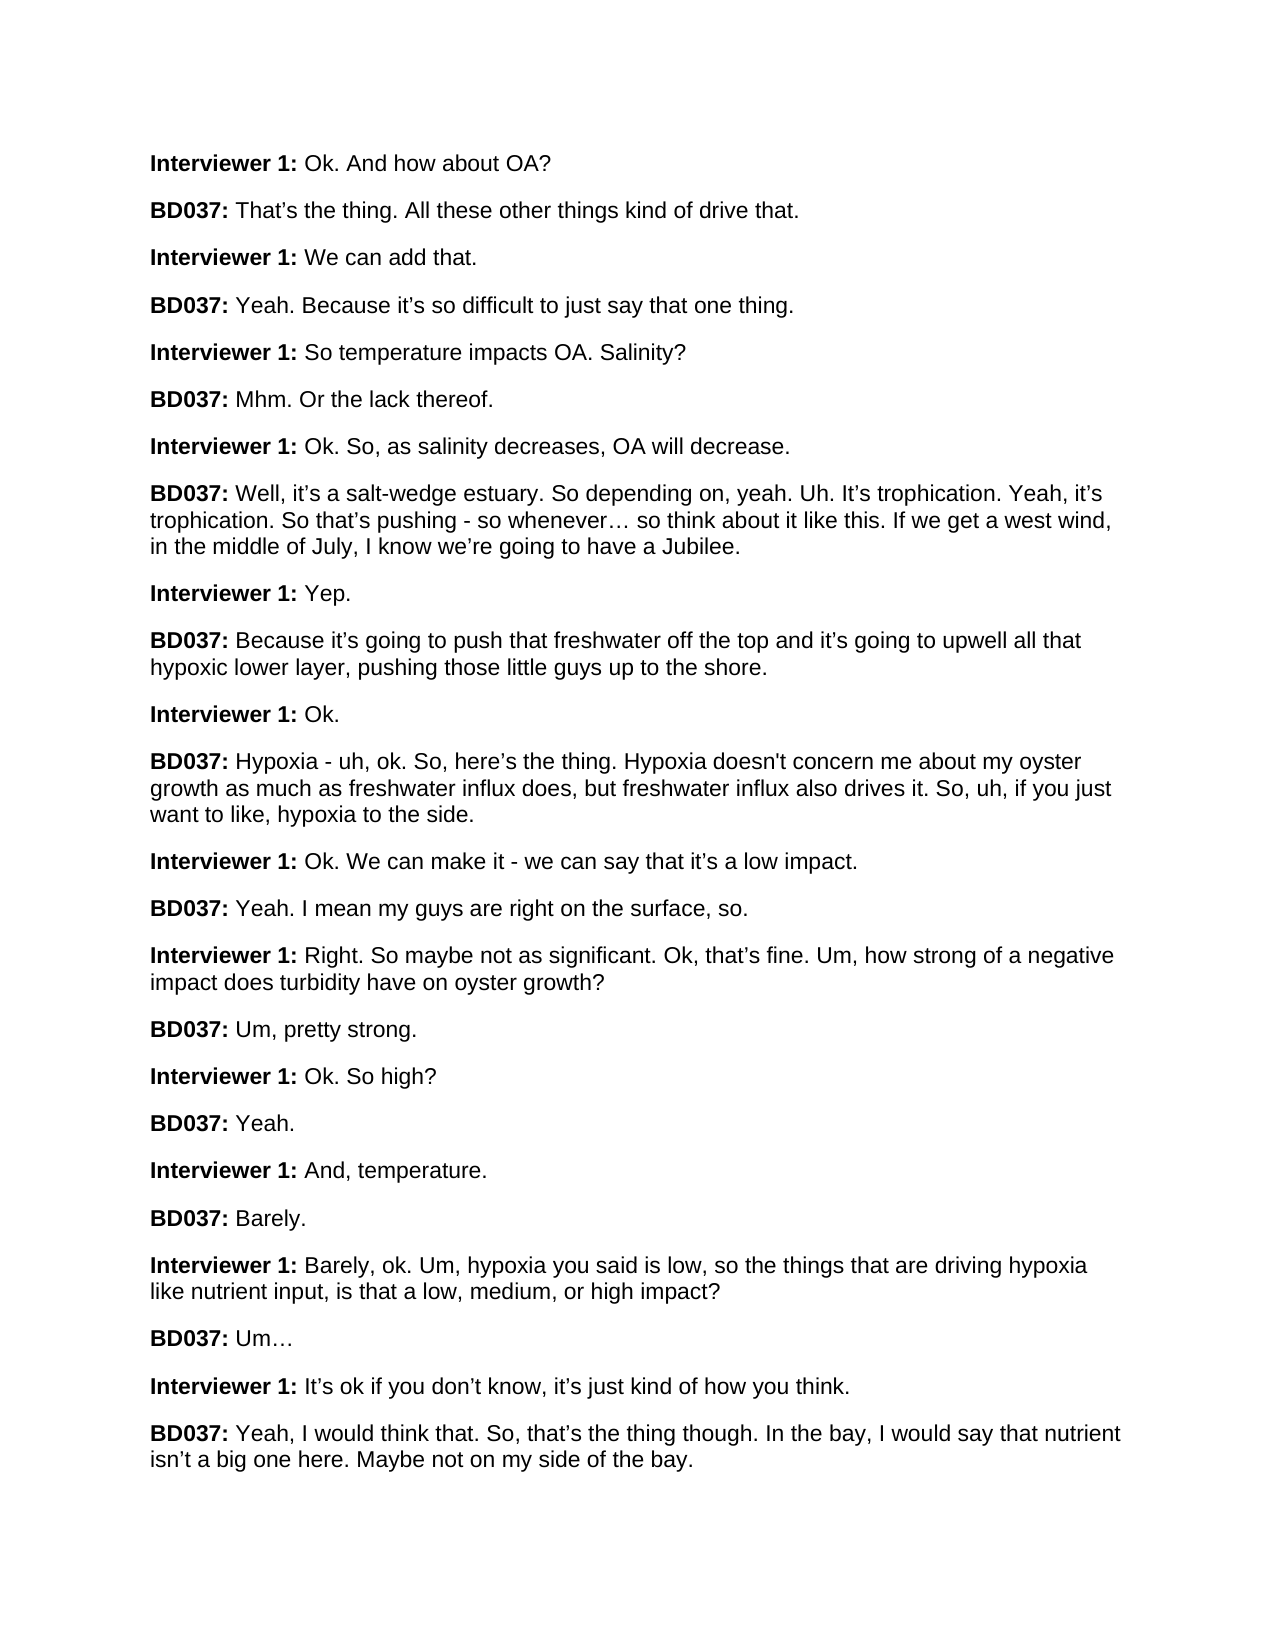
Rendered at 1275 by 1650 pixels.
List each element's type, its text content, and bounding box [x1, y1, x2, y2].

text Interviewer 1: Ok. And how about OA? [150, 150, 1125, 176]
text Interviewer 1: It’s ok if you don’t know, it’s just kind of how you think. [150, 1373, 1125, 1399]
text BD037: Yeah. [150, 1110, 1125, 1137]
text Interviewer 1: Ok. We can make it - we can say that it’s a low impact. [150, 848, 1125, 874]
text BD037: Um, pretty strong. [150, 1016, 1125, 1042]
text Interviewer 1: Ok. So high? [150, 1063, 1125, 1089]
text BD037: Barely. [150, 1205, 1125, 1231]
text Interviewer 1: Barely, ok. Um, hypoxia you said is low, so the things that are driving hypoxia like nutrient input, is that a low, medium, or high impact? [150, 1252, 1125, 1304]
text Interviewer 1: So temperature impacts OA. Salinity? [150, 339, 1125, 365]
text BD037: Because it’s going to push that freshwater off the top and it’s going to upwell all that hypoxic lower layer, pushing those little guys up to the shore. [150, 627, 1125, 680]
text Interviewer 1: We can add that. [150, 244, 1125, 271]
text Interviewer 1: Ok. [150, 701, 1125, 727]
text Interviewer 1: And, temperature. [150, 1157, 1125, 1184]
text Interviewer 1: Right. So maybe not as significant. Ok, that’s fine. Um, how strong of a negative impact does turbidity have on oyster growth? [150, 942, 1125, 995]
text BD037: Mhm. Or the lack thereof. [150, 386, 1125, 412]
text BD037: Um… [150, 1325, 1125, 1352]
text BD037: Well, it’s a salt-wedge estuary. So depending on, yeah. Uh. It’s trophication. Yeah, it’s trophication. So that’s pushing - so whenever… so think about it like this. If we get a west wind, in the middle of July, I know we’re going to have a Jubilee. [150, 480, 1125, 559]
text BD037: Yeah, I would think that. So, that’s the thing though. In the bay, I would say that nutrient isn’t a big one here. Maybe not on my side of the bay. [150, 1420, 1125, 1472]
text Interviewer 1: Ok. So, as salinity decreases, OA will decrease. [150, 433, 1125, 459]
text BD037: Yeah. Because it’s so difficult to just say that one thing. [150, 292, 1125, 318]
text BD037: Hypoxia - uh, ok. So, here’s the thing. Hypoxia doesn't concern me about my oyster growth as much as freshwater influx does, but freshwater influx also drives it. So, uh, if you just want to like, hypoxia to the side. [150, 748, 1125, 827]
text Interviewer 1: Yep. [150, 580, 1125, 607]
text BD037: Yeah. I mean my guys are right on the surface, so. [150, 895, 1125, 922]
text BD037: That’s the thing. All these other things kind of drive that. [150, 197, 1125, 223]
